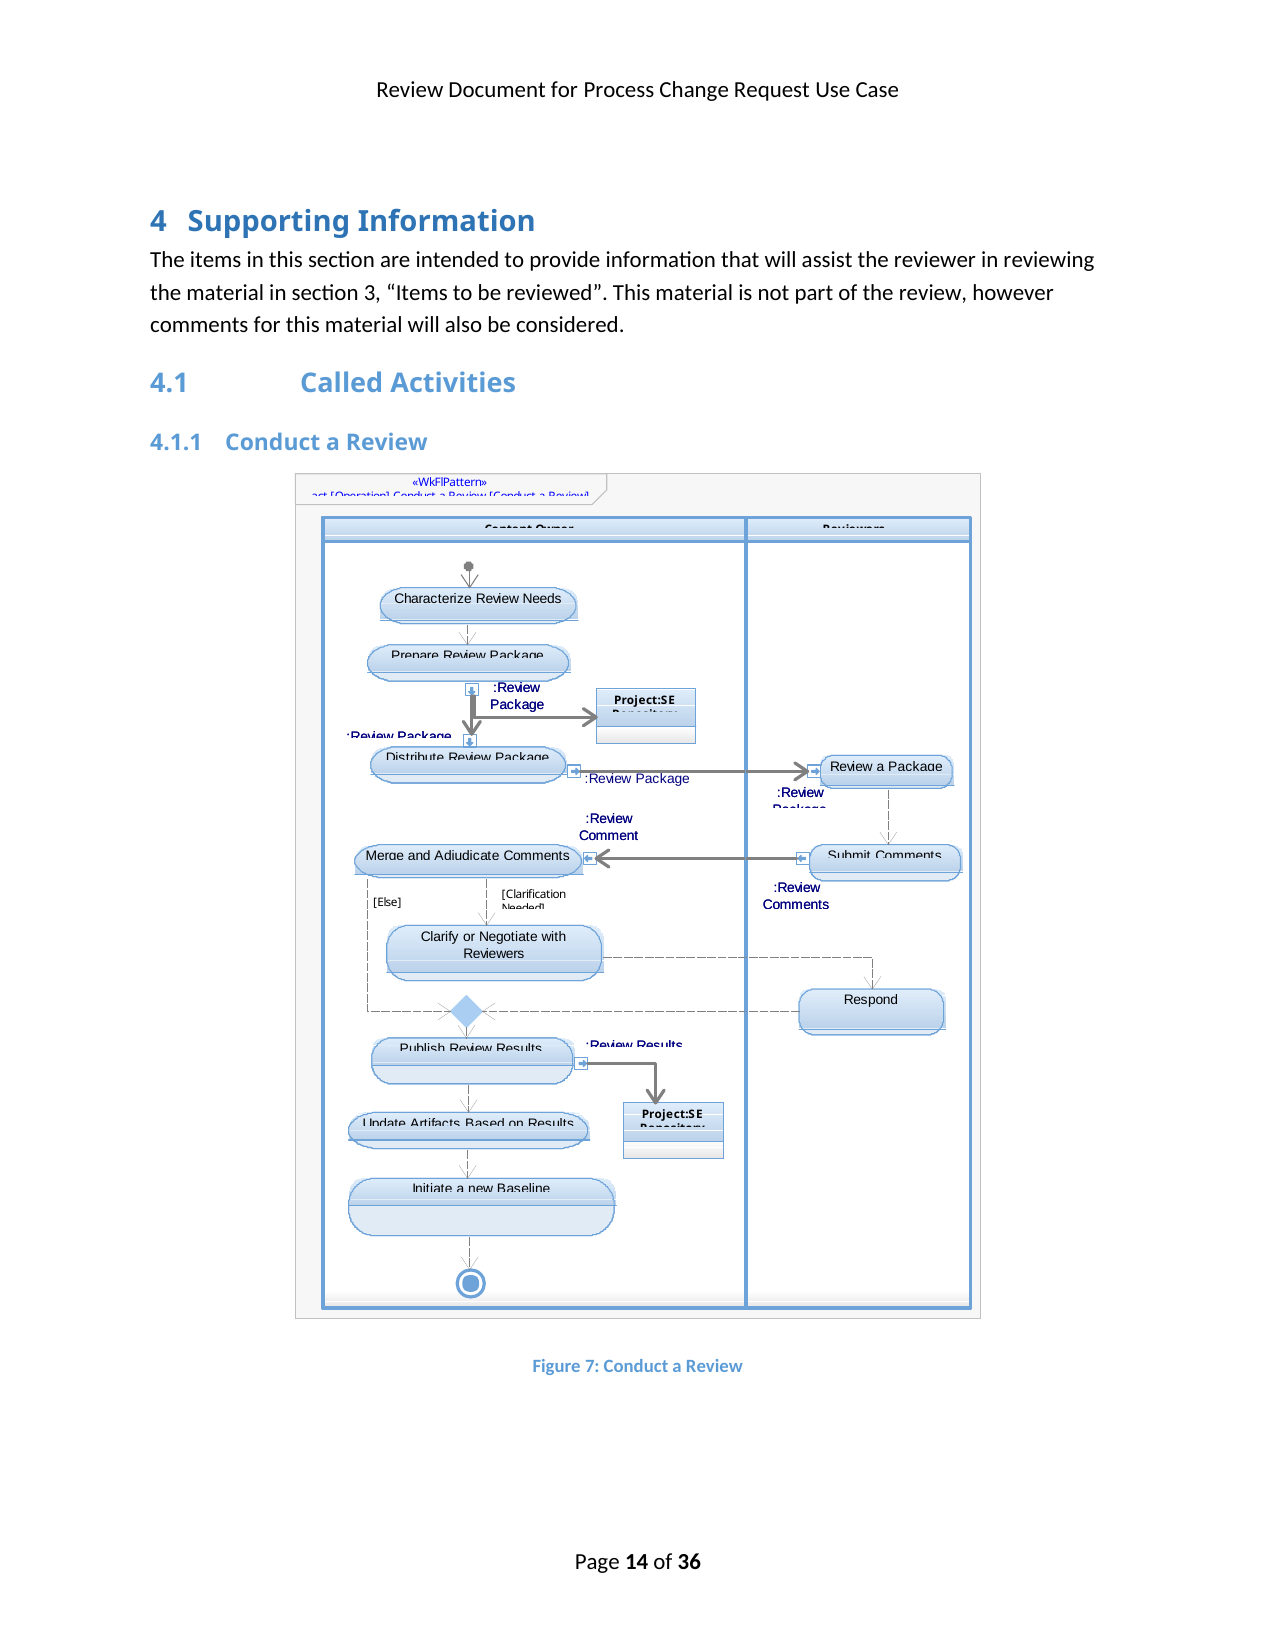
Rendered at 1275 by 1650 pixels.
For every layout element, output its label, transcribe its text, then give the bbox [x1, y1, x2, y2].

subtitle Called Activities [150, 363, 1125, 400]
subtitle Conduct a Review [150, 426, 1125, 457]
text The items in this section are intended to provide information that will assist the reviewer in reviewing the material in section 3, “Items to be reviewed”. This material is not part of the review, however comments for this material will also be considered. [150, 246, 1125, 338]
subtitle Supporting Information [150, 200, 1125, 240]
